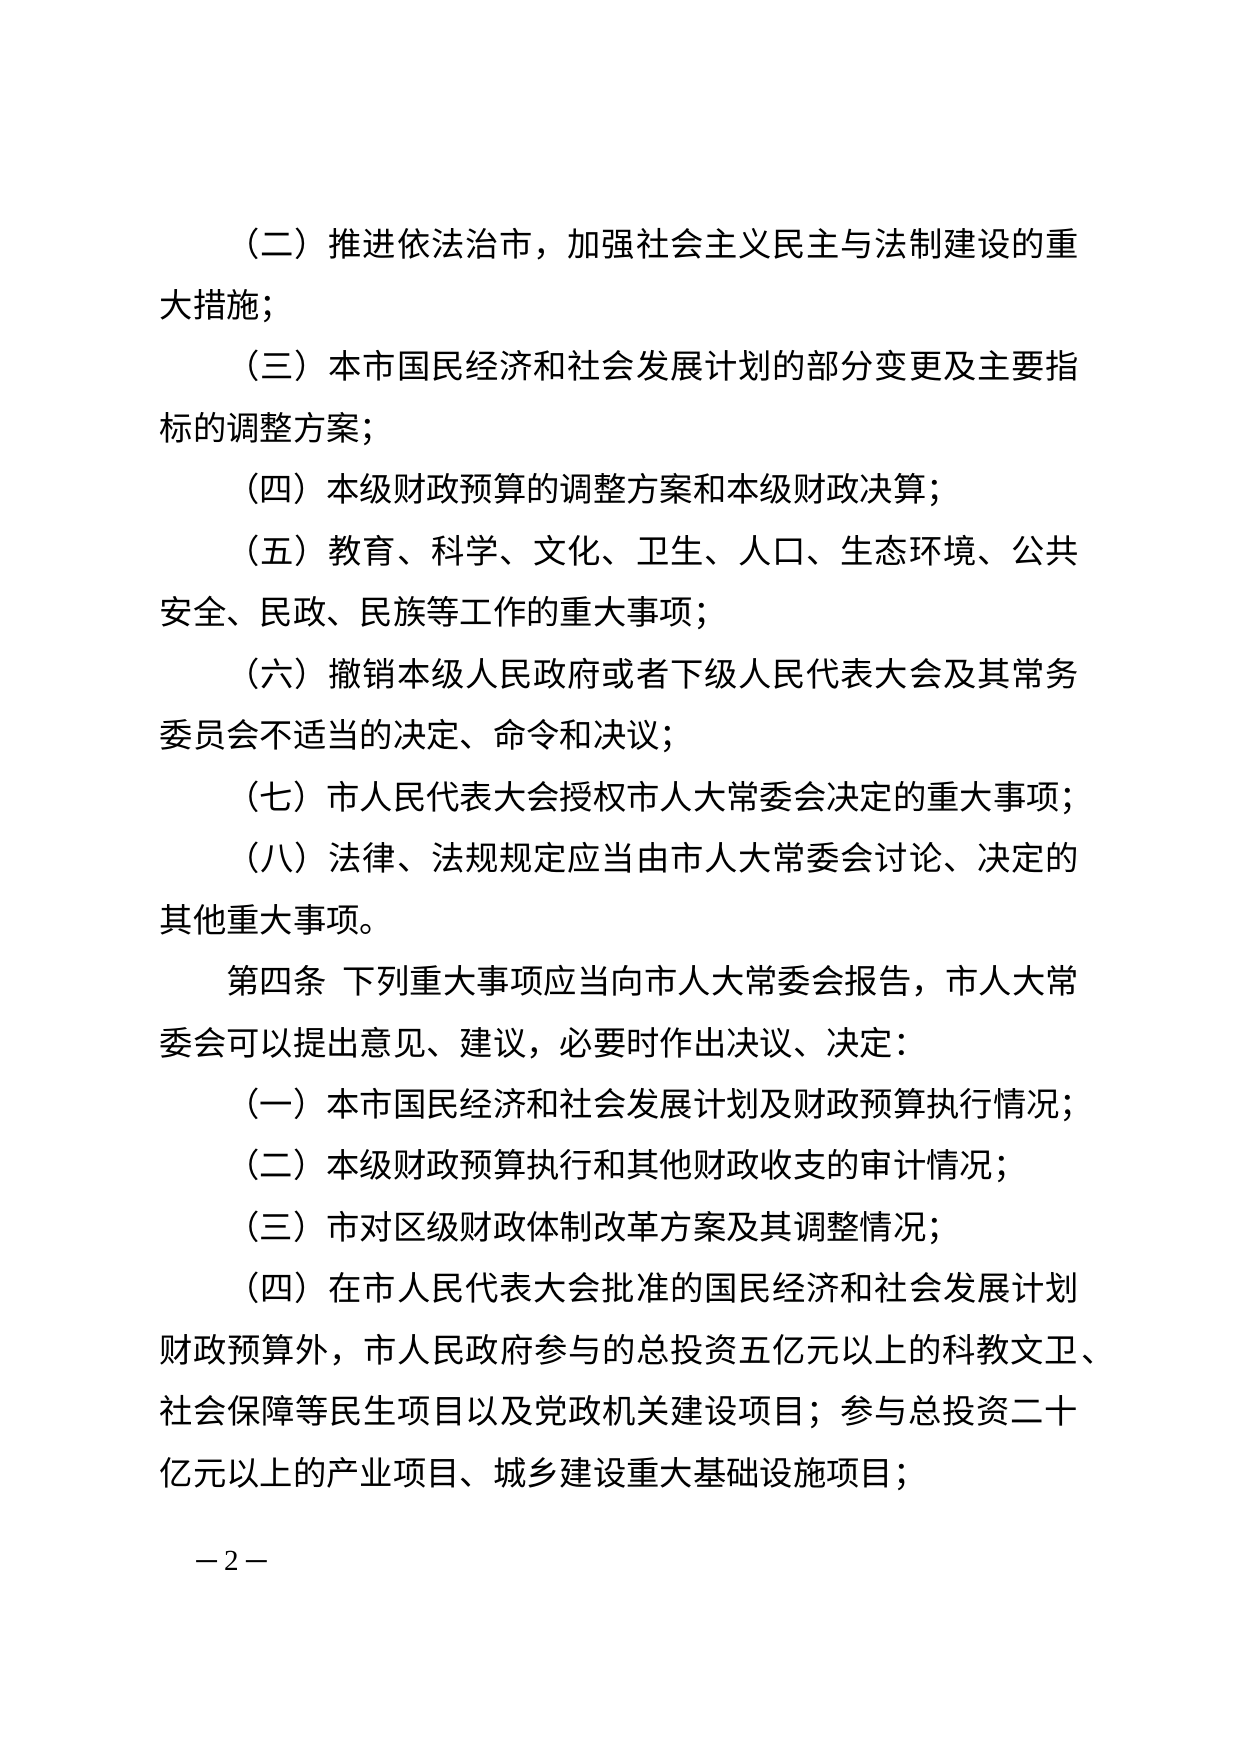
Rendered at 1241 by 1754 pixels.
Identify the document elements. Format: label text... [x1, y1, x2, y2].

text （七）市人民代表大会授权市人大常委会决定的重大事项； [159, 760, 1081, 821]
text （四）本级财政预算的调整方案和本级财政决算； [159, 453, 1081, 514]
text （六）撤销本级人民政府或者下级人民代表大会及其常务委员会不适当的决定、命令和决议； [159, 637, 1081, 760]
text （一）本市国民经济和社会发展计划及财政预算执行情况； [159, 1067, 1081, 1129]
text （二）推进依法治市，加强社会主义民主与法制建设的重大措施； [159, 207, 1081, 330]
text （三）本市国民经济和社会发展计划的部分变更及主要指标的调整方案； [159, 330, 1081, 453]
text （四）在市人民代表大会批准的国民经济和社会发展计划、财政预算外，市人民政府参与的总投资五亿元以上的科教文卫、社会保障等民生项目以及党政机关建设项目；参与总投资二十亿元以上的产业项目、城乡建设重大基础设施项目； [159, 1252, 1081, 1497]
text 第四条 下列重大事项应当向市人大常委会报告，市人大常委会可以提出意见、建议，必要时作出决议、决定： [159, 944, 1081, 1067]
text （二）本级财政预算执行和其他财政收支的审计情况； [159, 1129, 1081, 1190]
text （三）市对区级财政体制改革方案及其调整情况； [159, 1190, 1081, 1252]
text （八）法律、法规规定应当由市人大常委会讨论、决定的其他重大事项。 [159, 821, 1081, 944]
text （五）教育、科学、文化、卫生、人口、生态环境、公共安全、民政、民族等工作的重大事项； [159, 514, 1081, 637]
